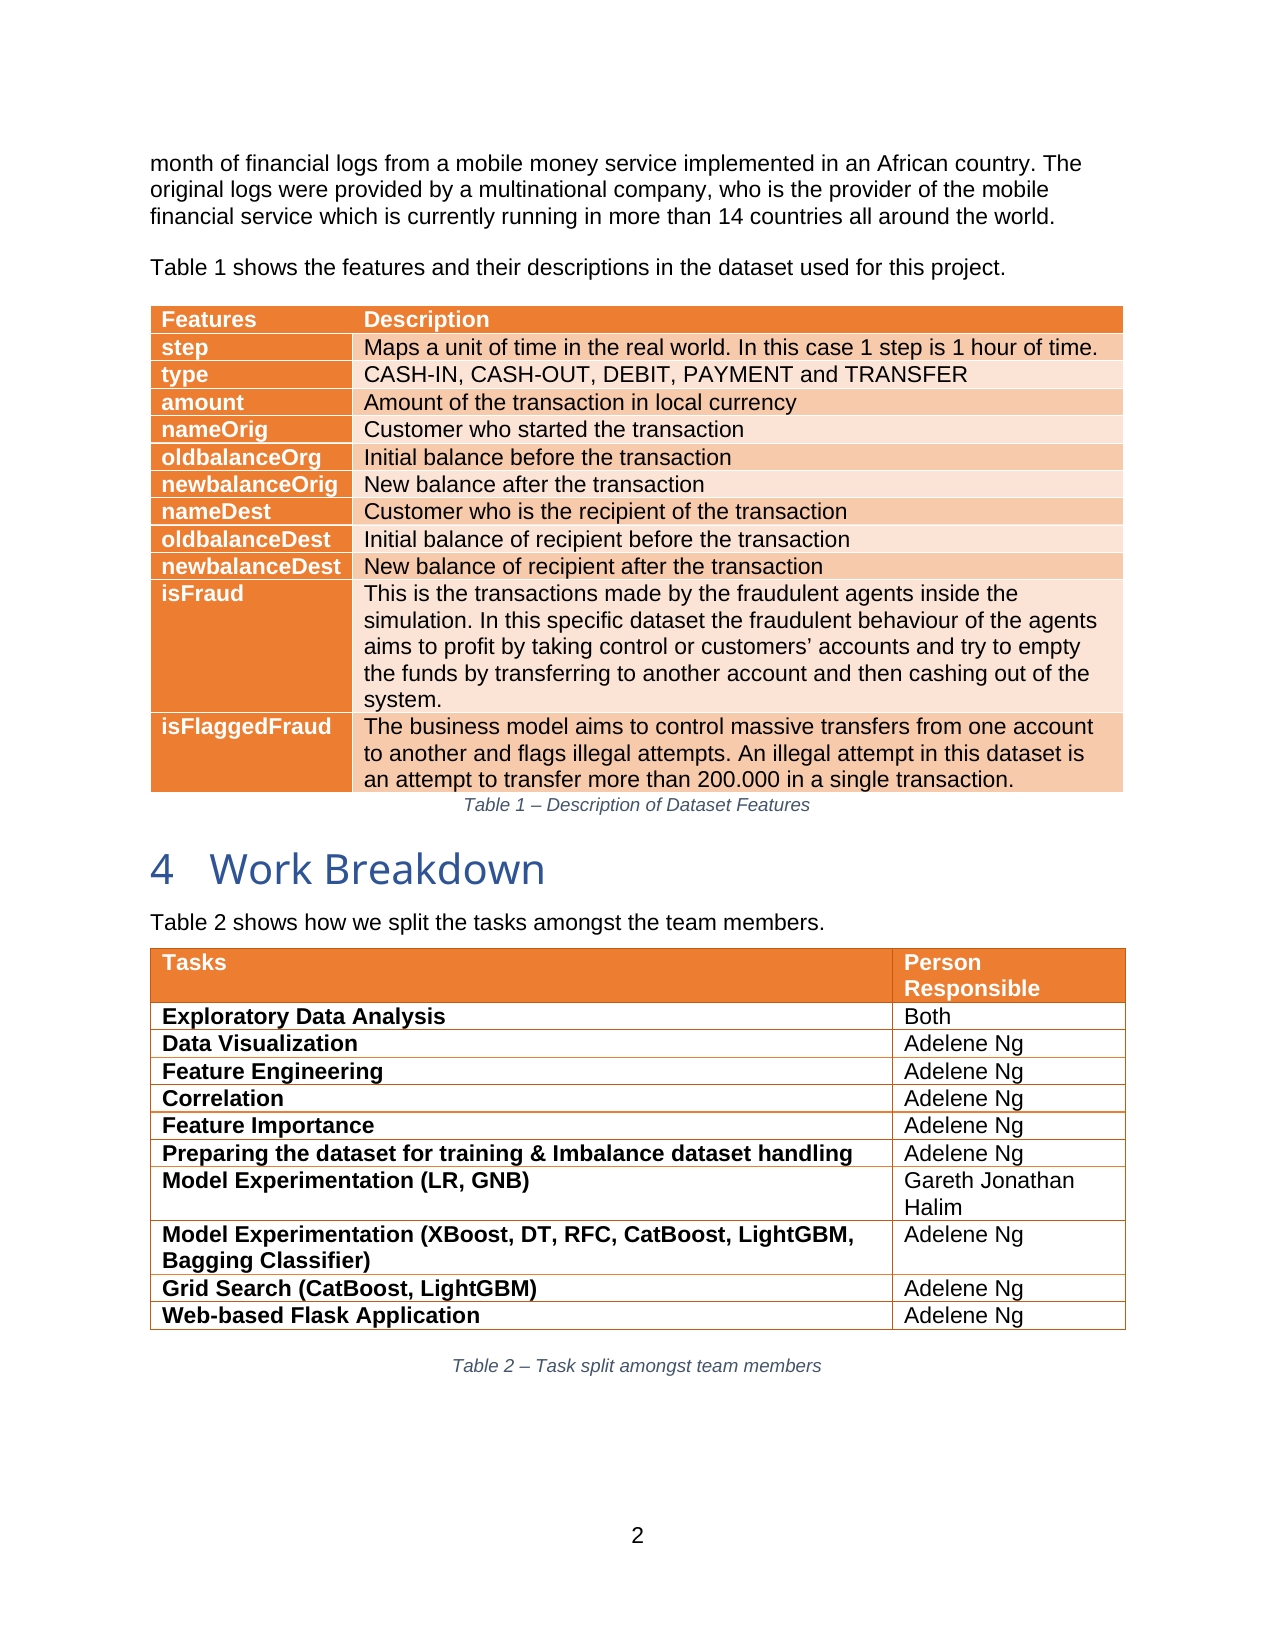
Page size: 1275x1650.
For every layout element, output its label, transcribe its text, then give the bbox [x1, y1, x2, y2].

table_cell Feature Importance [151, 1113, 892, 1139]
table_cell Customer who started the transaction [353, 416, 1123, 442]
table_cell isFraud [151, 580, 352, 712]
table_cell Initial balance of recipient before the transaction [353, 526, 1123, 552]
table_cell Preparing the dataset for training & Imbalance dataset handling [151, 1140, 892, 1166]
table_cell nameDest [151, 498, 352, 524]
table_cell Amount of the transaction in local currency [353, 389, 1123, 415]
table_cell Adelene Ng [893, 1030, 1125, 1057]
table_cell Customer who is the recipient of the transaction [353, 498, 1123, 524]
table_cell newbalanceOrig [151, 471, 352, 497]
table_cell New balance after the transaction [353, 471, 1123, 497]
text Table 1 shows the features and their descriptions in the dataset used for this project. [150, 254, 1125, 280]
table_cell amount [151, 389, 352, 415]
table_cell Both [893, 1003, 1125, 1029]
table_cell This is the transactions made by the fraudulent agents inside the simulation. In this specific dataset the fraudulent behaviour of the agents aims to profit by taking control or customers’ accounts and try to empty the funds by transferring to another account and then cashing out of the system. [353, 580, 1123, 712]
table_cell Adelene Ng [893, 1085, 1125, 1111]
table_cell Maps a unit of time in the real world. In this case 1 step is 1 hour of time. [353, 334, 1123, 360]
table_header Tasks [151, 949, 892, 1002]
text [150, 150, 1125, 229]
table_header Features [151, 306, 352, 333]
table_cell Web-based Flask Application [151, 1302, 892, 1328]
table_cell Adelene Ng [893, 1302, 1125, 1328]
text Table 2 shows how we split the tasks amongst the team members. [150, 909, 1125, 936]
subtitle Work Breakdown [150, 840, 1125, 897]
table_cell Feature Engineering [151, 1058, 892, 1084]
table_cell nameOrig [151, 416, 352, 442]
table_cell New balance of recipient after the transaction [353, 553, 1123, 579]
table_cell Model Experimentation (XBoost, DT, RFC, CatBoost, LightGBM, Bagging Classifier) [151, 1221, 892, 1274]
table_cell Model Experimentation (LR, GNB) [151, 1167, 892, 1220]
table_cell step [151, 334, 352, 360]
table_cell The business model aims to control massive transfers from one account to another and flags illegal attempts. An illegal attempt in this dataset is an attempt to transfer more than 200.000 in a single transaction. [353, 713, 1123, 792]
table_cell oldbalanceOrg [151, 444, 352, 470]
table_cell Adelene Ng [893, 1275, 1125, 1301]
table_cell Exploratory Data Analysis [151, 1003, 892, 1029]
table_cell Data Visualization [151, 1030, 892, 1057]
table_header Description [352, 306, 1123, 333]
table_header Person Responsible [893, 949, 1125, 1002]
table_cell Initial balance before the transaction [353, 444, 1123, 470]
text Table 2 – Task split amongst team members [150, 1354, 1125, 1376]
table_cell Adelene Ng [893, 1221, 1125, 1274]
table_cell type [151, 361, 352, 388]
table_cell isFlaggedFraud [151, 713, 352, 792]
table_cell CASH-IN, CASH-OUT, DEBIT, PAYMENT and TRANSFER [353, 361, 1123, 388]
table_cell Adelene Ng [893, 1058, 1125, 1084]
table_cell Grid Search (CatBoost, LightGBM) [151, 1275, 892, 1301]
table_cell Correlation [151, 1085, 892, 1111]
table_cell newbalanceDest [151, 553, 352, 579]
table_cell oldbalanceDest [151, 526, 352, 552]
table_cell Adelene Ng [893, 1140, 1125, 1166]
text Table 1 – Description of Dataset Features [150, 793, 1125, 815]
table_cell Gareth Jonathan Halim [893, 1167, 1125, 1220]
table_cell Adelene Ng [893, 1113, 1125, 1139]
